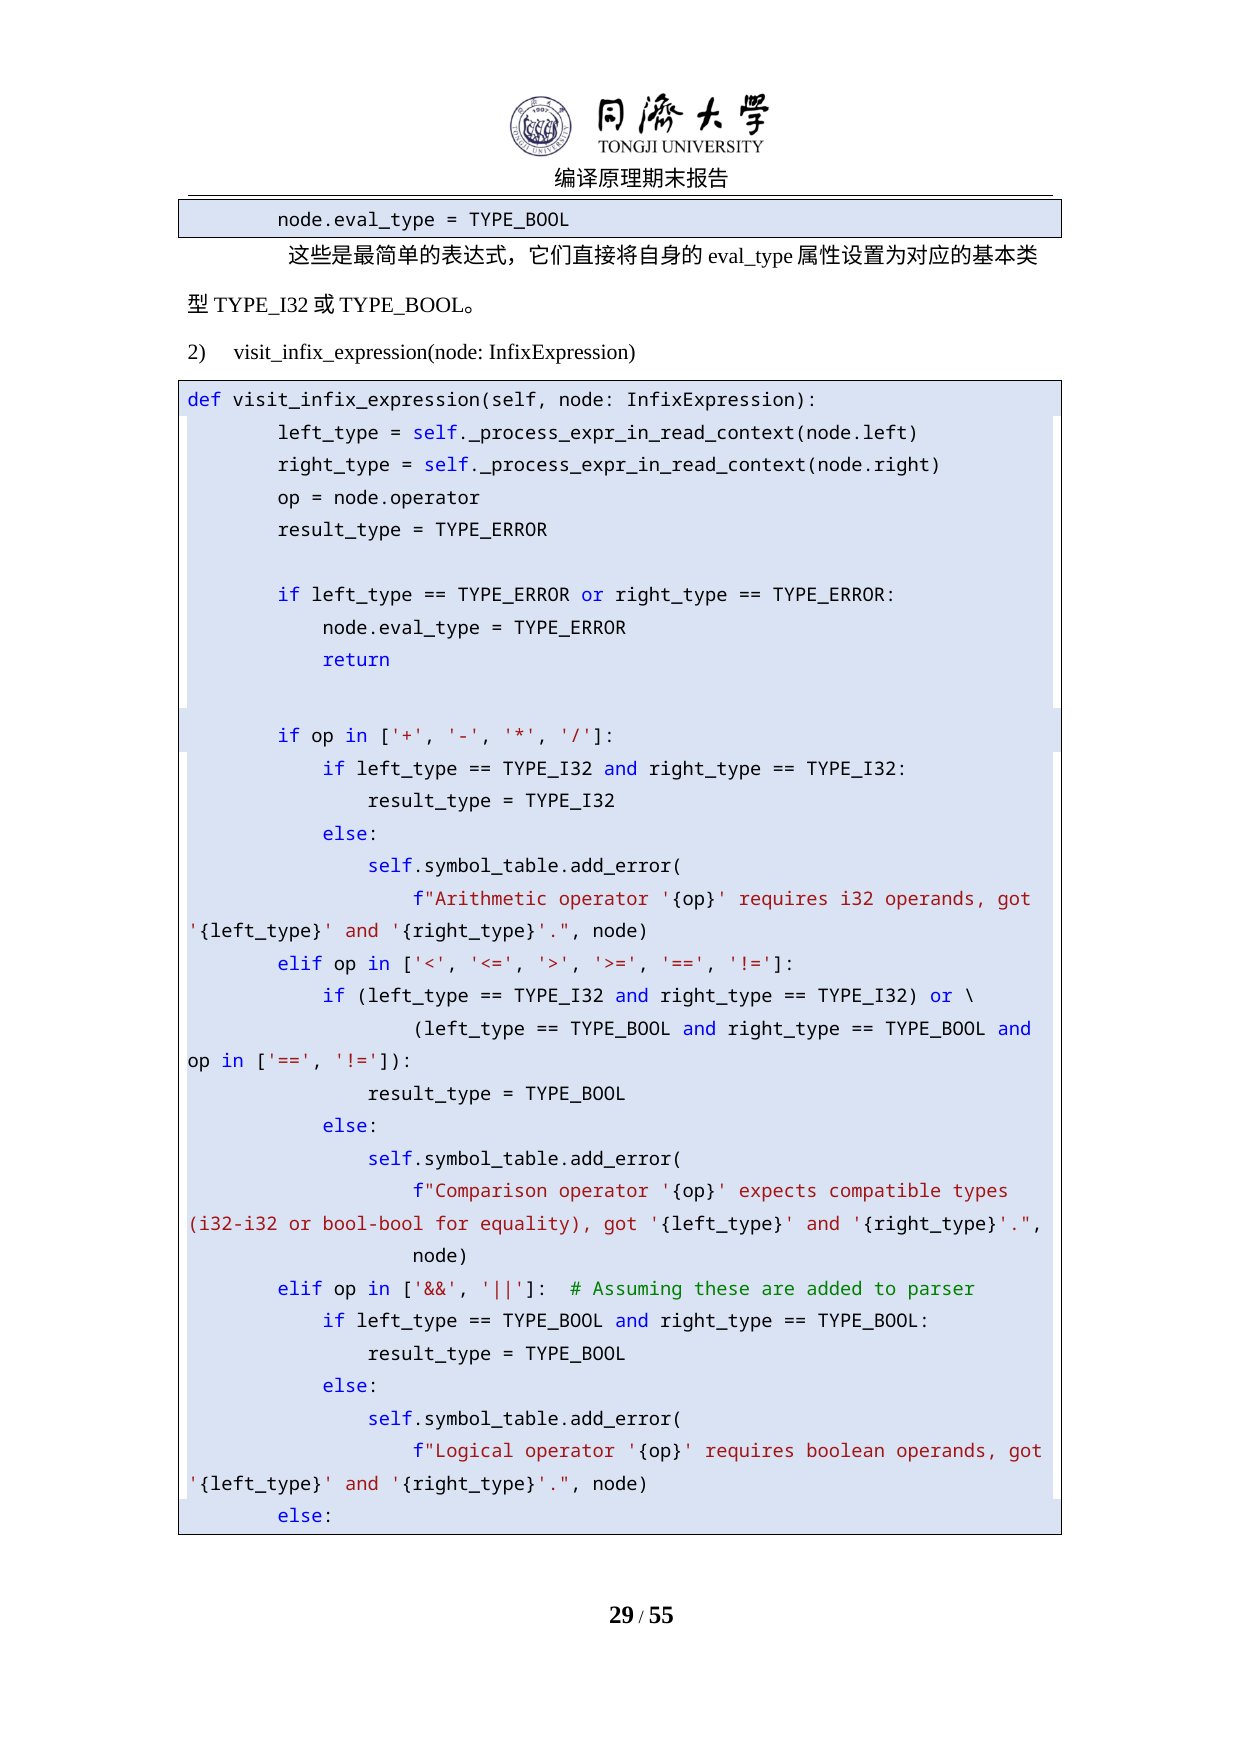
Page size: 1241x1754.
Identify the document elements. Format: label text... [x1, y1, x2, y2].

list visit_infix_expression(node: InfixExpression) [187, 335, 1053, 368]
text if op in ['+', '-', '*', '/']: [179, 716, 1061, 752]
text return [187, 643, 1053, 676]
text else: [179, 1496, 1061, 1534]
text op = node.operator [187, 481, 1053, 513]
text left_type = self._process_expr_in_read_context(node.left) [187, 416, 1053, 448]
text def visit_infix_expression(self, node: InfixExpression): [179, 381, 1061, 416]
text self.symbol_table.add_error( [187, 1402, 1053, 1434]
text result_type = TYPE_BOOL [187, 1077, 1053, 1109]
text result_type = TYPE_ERROR [187, 513, 1053, 546]
text 这些是最简单的表达式，它们直接将自身的eval_type属性设置为对应的基本类型TYPE_I32或TYPE_BOOL。 [187, 238, 1053, 319]
text else: [187, 1109, 1053, 1142]
text elif op in ['<', '<=', '>', '>=', '==', '!=']: [187, 947, 1053, 979]
text if left_type == TYPE_BOOL and right_type == TYPE_BOOL: [187, 1304, 1053, 1337]
text node.eval_type = TYPE_BOOL [179, 200, 1061, 237]
text node.eval_type = TYPE_ERROR [187, 611, 1053, 643]
text self.symbol_table.add_error( [187, 1142, 1053, 1174]
text if (left_type == TYPE_I32 and right_type == TYPE_I32) or \ [187, 979, 1053, 1012]
text f"Arithmetic operator '{op}' requires i32 operands, got '{left_type}' and '{right_type}'.", node) [187, 882, 1053, 947]
text elif op in ['&&', '||']: # Assuming these are added to parser [187, 1272, 1053, 1304]
text node) [187, 1239, 1053, 1272]
text if left_type == TYPE_ERROR or right_type == TYPE_ERROR: [187, 578, 1053, 611]
text result_type = TYPE_I32 [187, 784, 1053, 817]
text self.symbol_table.add_error( [187, 849, 1053, 882]
text f"Logical operator '{op}' requires boolean operands, got '{left_type}' and '{right_type}'.", node) [187, 1434, 1053, 1496]
text (left_type == TYPE_BOOL and right_type == TYPE_BOOL and op in ['==', '!=']): [187, 1012, 1053, 1077]
text result_type = TYPE_BOOL [187, 1337, 1053, 1369]
text f"Comparison operator '{op}' expects compatible types (i32-i32 or bool-bool for equality), got '{left_type}' and '{right_type}'.", [187, 1174, 1053, 1239]
text else: [187, 1369, 1053, 1402]
text if left_type == TYPE_I32 and right_type == TYPE_I32: [187, 752, 1053, 784]
text else: [187, 817, 1053, 849]
text right_type = self._process_expr_in_read_context(node.right) [187, 448, 1053, 481]
picture [503, 88, 775, 161]
